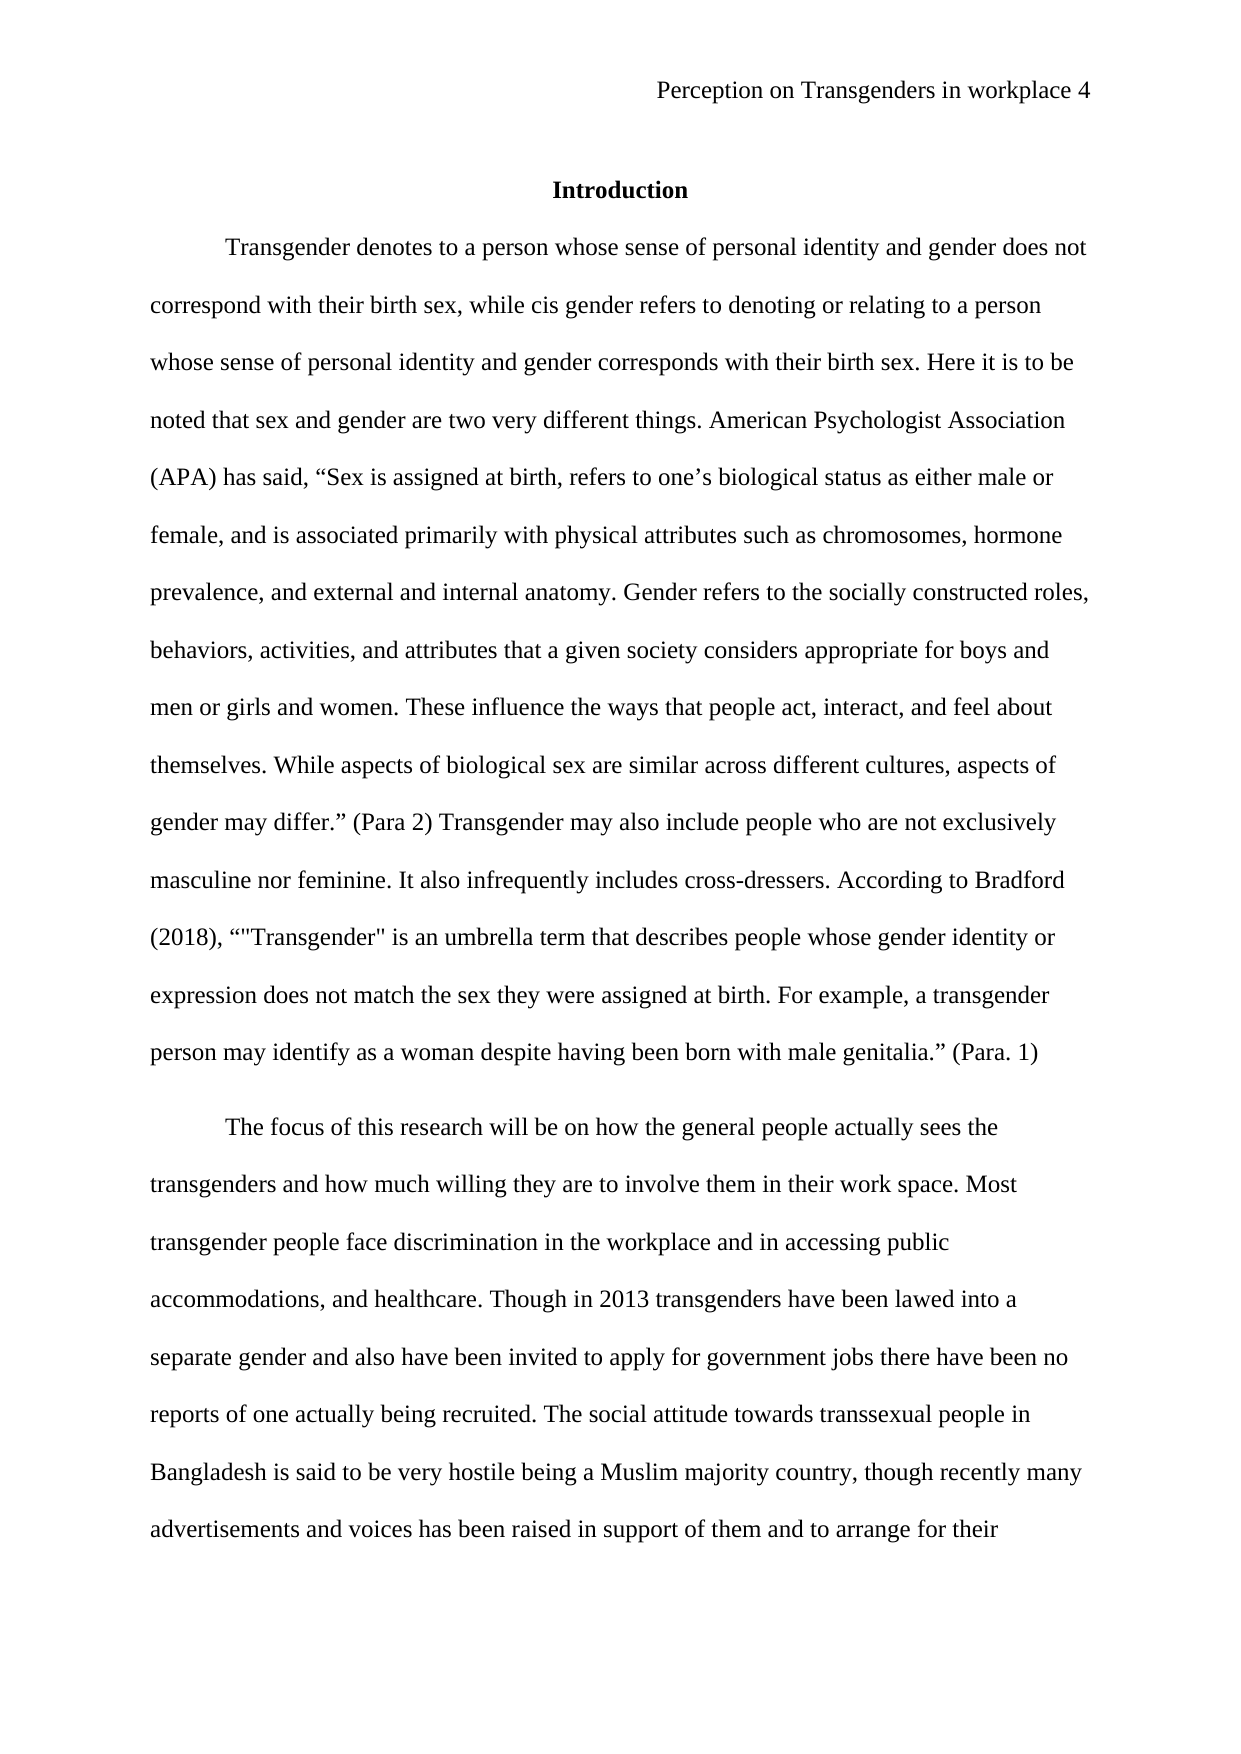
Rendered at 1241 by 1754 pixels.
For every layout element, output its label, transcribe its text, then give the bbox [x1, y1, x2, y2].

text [150, 1112, 1090, 1543]
subtitle Introduction [150, 175, 1090, 204]
text Transgender denotes to a person whose sense of personal identity and gender does not correspond with their birth sex, while cis gender refers to denoting or relating to a person whose sense of personal identity and gender corresponds with their birth sex. Here it is to be noted that sex and gender are two very different things. American Psychologist Association (APA) has said, “Sex is assigned at birth, refers to one’s biological status as either male or female, and is associated primarily with physical attributes such as chromosomes, hormone prevalence, and external and internal anatomy. Gender refers to the socially constructed roles, behaviors, activities, and attributes that a given society considers appropriate for boys and men or girls and women. These influence the ways that people act, interact, and feel about themselves. While aspects of biological sex are similar across different cultures, aspects of gender may differ.” (Para 2) Transgender may also include people who are not exclusively masculine nor feminine. It also infrequently includes cross-dressers. According to Bradford (2018), “"Transgender" is an umbrella term that describes people whose gender identity or expression does not match the sex they were assigned at birth. For example, a transgender person may identify as a woman despite having been born with male genitalia.” (Para. 1) [150, 232, 1090, 1066]
